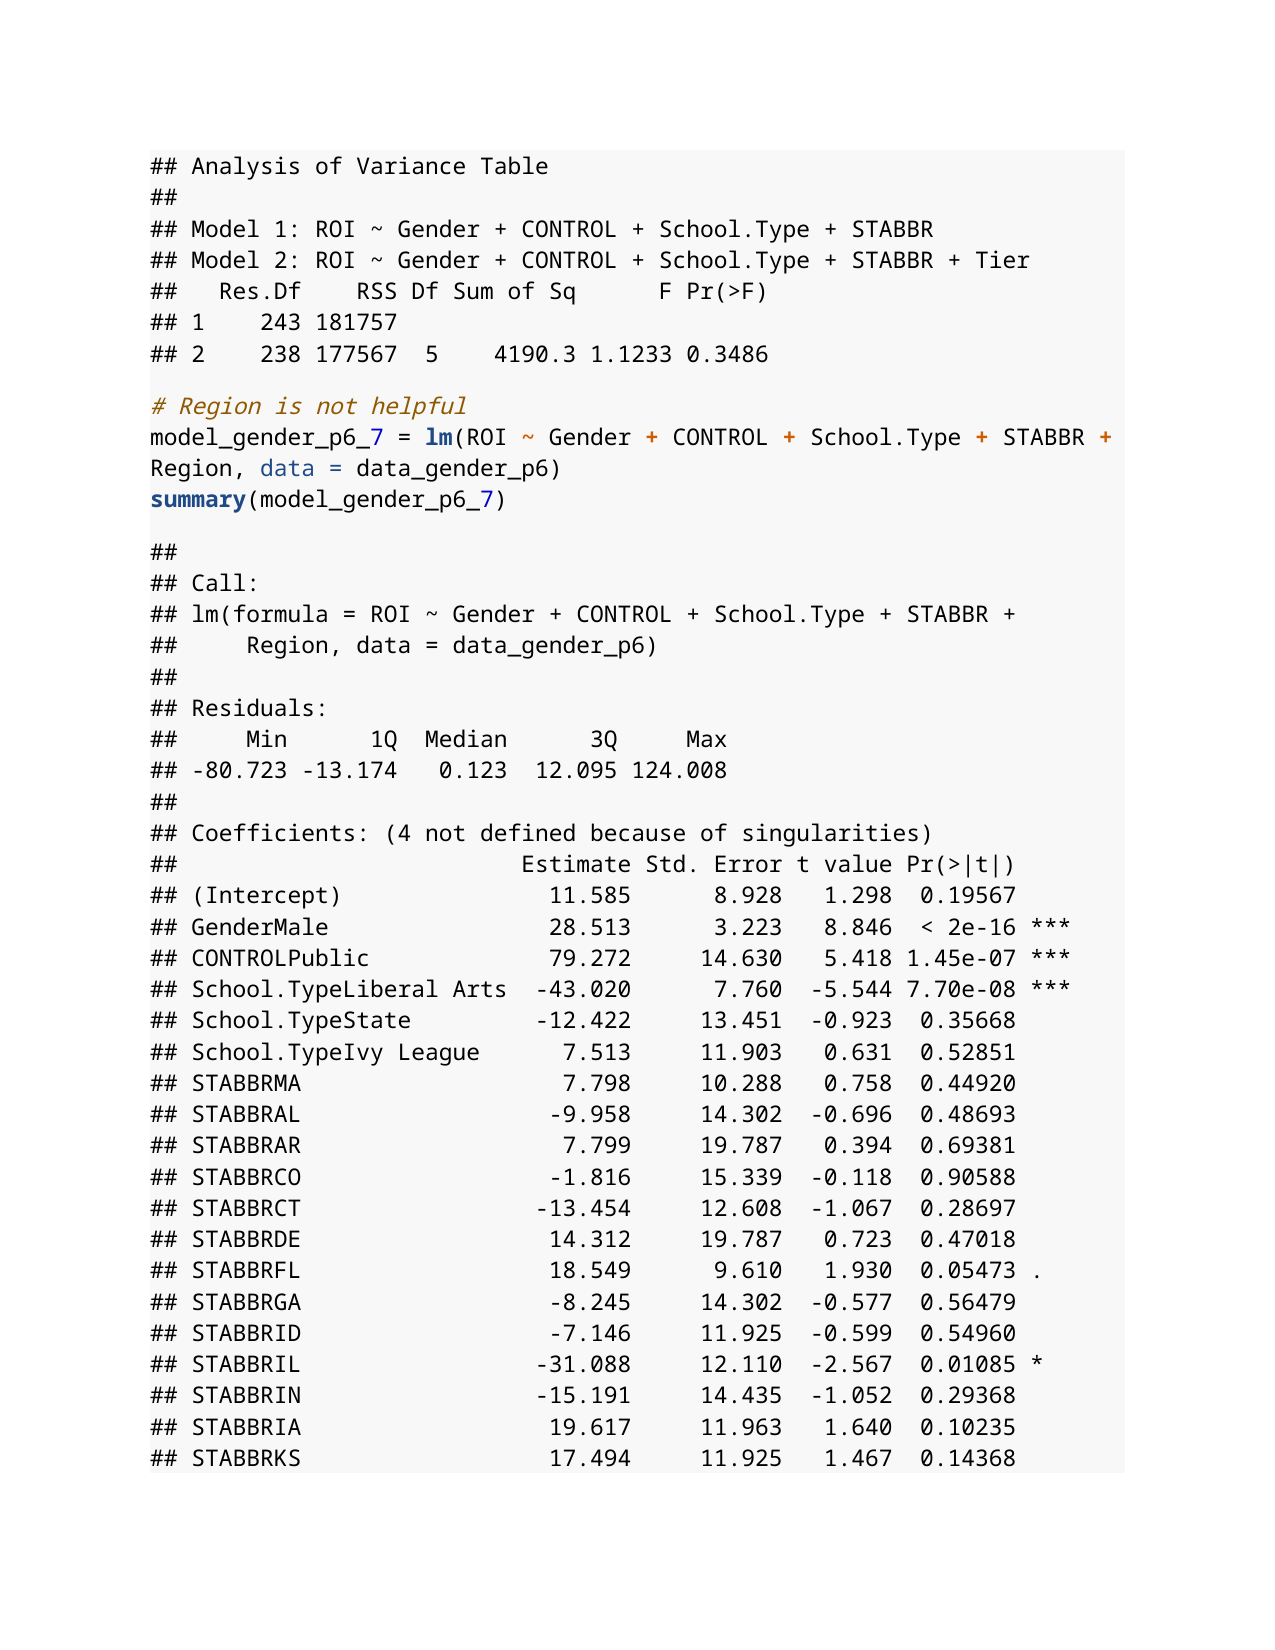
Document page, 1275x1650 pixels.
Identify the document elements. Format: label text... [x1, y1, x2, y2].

text ## Analysis of Variance Table ## ## Model 1: ROI ~ Gender + CONTROL + School.Type + STABBR ## Model 2: ROI ~ Gender + CONTROL + School.Type + STABBR + Tier ## Res.Df RSS Df Sum of Sq F Pr(>F) ## 1 243 181757 ## 2 238 177567 5 4190.3 1.1233 0.3486 [150, 150, 1125, 369]
text # Region is not helpful model_gender_p6_7 = lm(ROI ~ Gender + CONTROL + School.Type + STABBR + Region, data = data_gender_p6) summary(model_gender_p6_7) [150, 389, 1125, 514]
